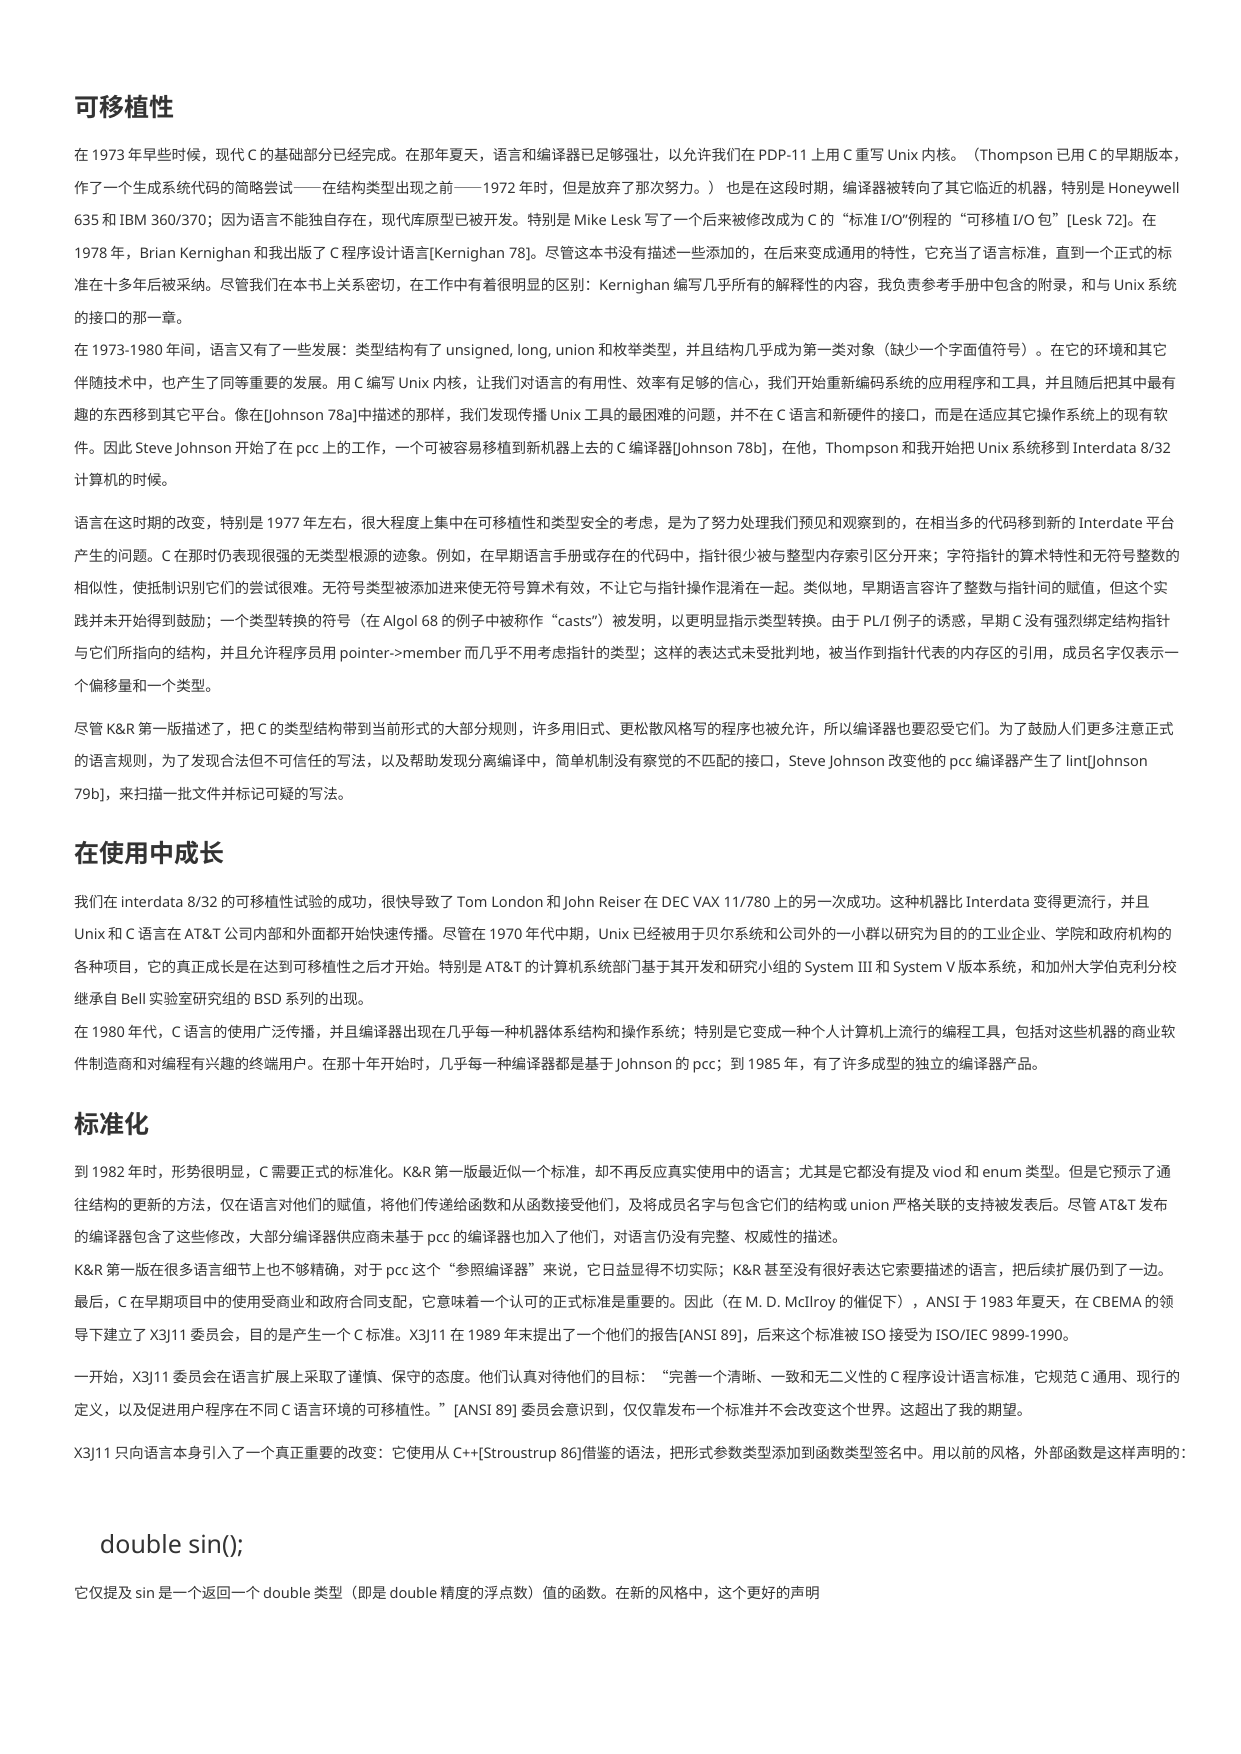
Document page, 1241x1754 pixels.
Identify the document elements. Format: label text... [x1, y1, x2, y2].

text 到1982年时，形势很明显，C需要正式的标准化。K&R第一版最近似一个标准，却不再反应真实使用中的语言；尤其是它都没有提及viod和enum类型。但是它预示了通往结构的更新的方法，仅在语言对他们的赋值，将他们传递给函数和从函数接受他们，及将成员名字与包含它们的结构或union严格关联的支持被发表后。尽管AT&T发布的编译器包含了这些修改，大部分编译器供应商未基于pcc的编译器也加入了他们，对语言仍没有完整、权威性的描述。 [74, 1155, 1181, 1252]
text 可移植性 [74, 73, 1181, 138]
text 它仅提及sin是一个返回一个double类型（即是double精度的浮点数）值的函数。在新的风格中，这个更好的声明 [74, 1576, 1181, 1609]
text 我们在interdata 8/32的可移植性试验的成功，很快导致了Tom London和John Reiser在DEC VAX 11/780上的另一次成功。这种机器比Interdata变得更流行，并且Unix和C语言在AT&T公司内部和外面都开始快速传播。尽管在1970年代中期，Unix已经被用于贝尔系统和公司外的一小群以研究为目的的工业企业、学院和政府机构的各种项目，它的真正成长是在达到可移植性之后才开始。特别是AT&T的计算机系统部门基于其开发和研究小组的System III和System V版本系统，和加州大学伯克利分校继承自Bell实验室研究组的BSD系列的出现。 [74, 884, 1181, 1014]
text 标准化 [74, 1090, 1181, 1155]
text 在使用中成长 [74, 819, 1181, 884]
text 在1973-1980年间，语言又有了一些发展：类型结构有了unsigned, long, union和枚举类型，并且结构几乎成为第一类对象（缺少一个字面值符号）。在它的环境和其它伴随技术中，也产生了同等重要的发展。用C编写Unix内核，让我们对语言的有用性、效率有足够的信心，我们开始重新编码系统的应用程序和工具，并且随后把其中最有趣的东西移到其它平台。像在[Johnson 78a]中描述的那样，我们发现传播Unix工具的最困难的问题，并不在C语言和新硬件的接口，而是在适应其它操作系统上的现有软件。因此Steve Johnson开始了在pcc上的工作，一个可被容易移植到新机器上去的C编译器[Johnson 78b]，在他，Thompson和我开始把Unix系统移到Interdata 8/32计算机的时候。 [74, 333, 1181, 496]
text 语言在这时期的改变，特别是1977年左右，很大程度上集中在可移植性和类型安全的考虑，是为了努力处理我们预见和观察到的，在相当多的代码移到新的Interdate平台产生的问题。C在那时仍表现很强的无类型根源的迹象。例如，在早期语言手册或存在的代码中，指针很少被与整型内存索引区分开来；字符指针的算术特性和无符号整数的相似性，使抵制识别它们的尝试很难。无符号类型被添加进来使无符号算术有效，不让它与指针操作混淆在一起。类似地，早期语言容许了整数与指针间的赋值，但这个实践并未开始得到鼓励；一个类型转换的符号（在Algol 68的例子中被称作“casts”）被发明，以更明显指示类型转换。由于PL/I例子的诱惑，早期C没有强烈绑定结构指针与它们所指向的结构，并且允许程序员用pointer->member而几乎不用考虑指针的类型；这样的表达式未受批判地，被当作到指针代表的内存区的引用，成员名字仅表示一个偏移量和一个类型。 [74, 506, 1181, 701]
text X3J11只向语言本身引入了一个真正重要的改变：它使用从C++[Stroustrup 86]借鉴的语法，把形式参数类型添加到函数类型签名中。用以前的风格，外部函数是这样声明的： [74, 1436, 1181, 1501]
text 在1973年早些时候，现代C的基础部分已经完成。在那年夏天，语言和编译器已足够强壮，以允许我们在PDP-11上用C重写Unix内核。（Thompson已用C的早期版本，作了一个生成系统代码的简略尝试——在结构类型出现之前——1972年时，但是放弃了那次努力。） 也是在这段时期，编译器被转向了其它临近的机器，特别是Honeywell 635和IBM 360/370；因为语言不能独自存在，现代库原型已被开发。特别是Mike Lesk写了一个后来被修改成为C的“标准I/O”例程的“可移植I/O包”[Lesk 72]。在1978年，Brian Kernighan和我出版了C程序设计语言[Kernighan 78]。尽管这本书没有描述一些添加的，在后来变成通用的特性，它充当了语言标准，直到一个正式的标准在十多年后被采纳。尽管我们在本书上关系密切，在工作中有着很明显的区别：Kernighan编写几乎所有的解释性的内容，我负责参考手册中包含的附录，和与Unix系统的接口的那一章。 [74, 138, 1181, 333]
text K&R第一版在很多语言细节上也不够精确，对于pcc这个“参照编译器”来说，它日益显得不切实际；K&R甚至没有很好表达它索要描述的语言，把后续扩展仍到了一边。最后，C在早期项目中的使用受商业和政府合同支配，它意味着一个认可的正式标准是重要的。因此（在M. D. McIlroy的催促下），ANSI于1983年夏天，在CBEMA的领导下建立了X3J11委员会，目的是产生一个C标准。X3J11在1989年末提出了一个他们的报告[ANSI 89]，后来这个标准被ISO接受为ISO/IEC 9899-1990。 [74, 1252, 1181, 1350]
text 在1980年代，C语言的使用广泛传播，并且编译器出现在几乎每一种机器体系结构和操作系统；特别是它变成一种个人计算机上流行的编程工具，包括对这些机器的商业软件制造商和对编程有兴趣的终端用户。在那十年开始时，几乎每一种编译器都是基于Johnson的pcc；到1985年，有了许多成型的独立的编译器产品。 [74, 1014, 1181, 1079]
text 一开始，X3J11委员会在语言扩展上采取了谨慎、保守的态度。他们认真对待他们的目标：“完善一个清晰、一致和无二义性的C程序设计语言标准，它规范C通用、现行的定义，以及促进用户程序在不同C语言环境的可移植性。”[ANSI 89] 委员会意识到，仅仅靠发布一个标准并不会改变这个世界。这超出了我的期望。 [74, 1360, 1181, 1425]
text double sin(); [74, 1511, 1181, 1576]
text 尽管K&R第一版描述了，把C的类型结构带到当前形式的大部分规则，许多用旧式、更松散风格写的程序也被允许，所以编译器也要忍受它们。为了鼓励人们更多注意正式的语言规则，为了发现合法但不可信任的写法，以及帮助发现分离编译中，简单机制没有察觉的不匹配的接口，Steve Johnson改变他的pcc编译器产生了lint[Johnson 79b]，来扫描一批文件并标记可疑的写法。 [74, 712, 1181, 809]
